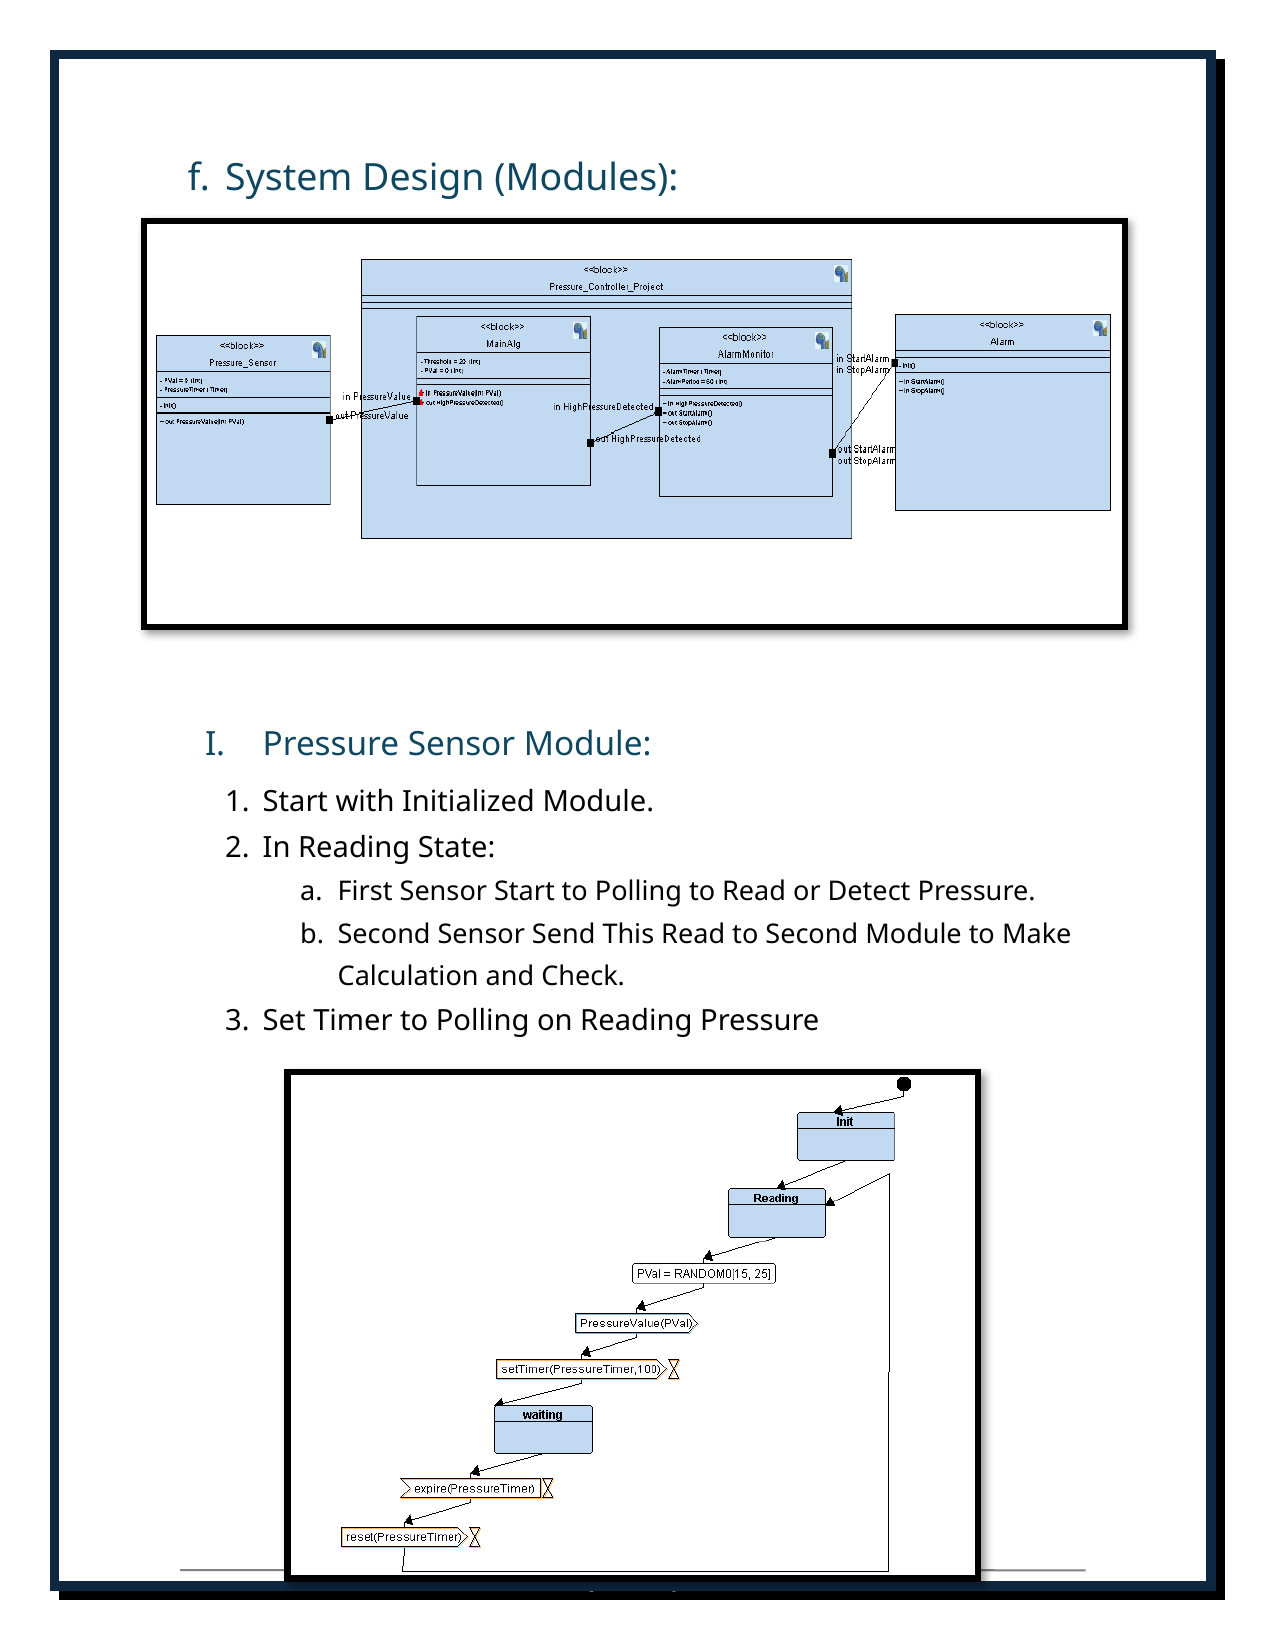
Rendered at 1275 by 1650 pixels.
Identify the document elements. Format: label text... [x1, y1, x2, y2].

list First Sensor Start to Polling to Read or Detect Pressure. [300, 872, 1116, 908]
list Second Sensor Send This Read to Second Module to Make Calculation and Check. [300, 914, 1116, 993]
picture [291, 1075, 975, 1575]
list In Reading State: [225, 826, 1116, 866]
subtitle System Design (Modules): [187, 150, 1116, 201]
list Set Timer to Polling on Reading Pressure [225, 999, 1116, 1038]
list Start with Initialized Module. [225, 780, 1116, 820]
picture [147, 224, 1122, 624]
subtitle Pressure Sensor Module: [225, 640, 1116, 765]
